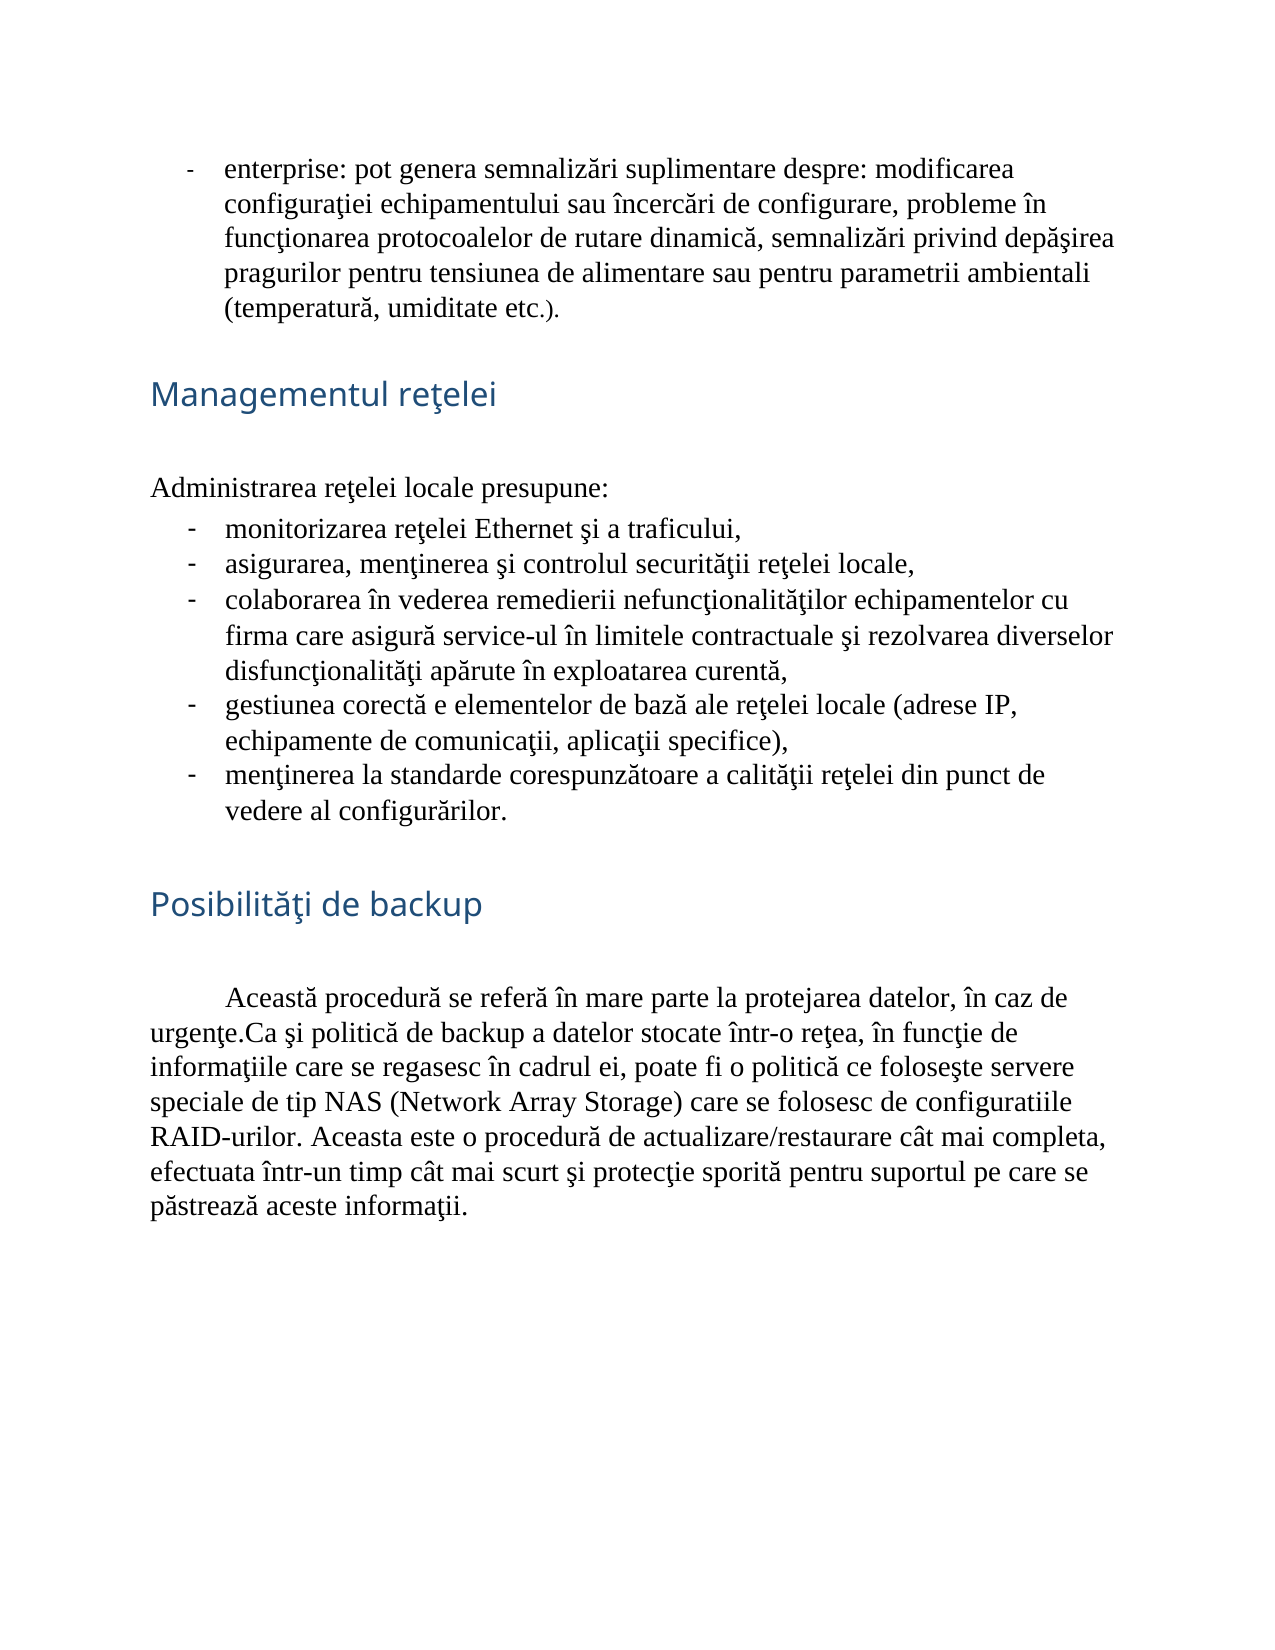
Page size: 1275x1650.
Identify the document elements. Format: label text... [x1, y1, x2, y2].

text Această procedură se referă în mare parte la protejarea datelor, în caz de urgenţe.Ca şi politică de backup a datelor stocate într-o reţea, în funcţie de informaţiile care se regasesc în cadrul ei, poate fi o politică ce foloseşte servere speciale de tip NAS (Network Array Storage) care se folosesc de configuratiile RAID-urilor. Aceasta este o procedură de actualizare/restaurare cât mai completa, efectuata într-un timp cât mai scurt şi protecţie sporită pentru suportul pe care se păstrează aceste informaţii. [150, 979, 1125, 1222]
list enterprise: pot genera semnalizări suplimentare despre: modificarea configuraţiei echipamentului sau încercări de configurare, probleme în funcţionarea protocoalelor de rutare dinamică, semnalizări privind depăşirea pragurilor pentru tensiunea de alimentare sau pentru parametrii ambientali (temperatură, umiditate etc.). [186, 150, 1125, 323]
list monitorizarea reţelei Ethernet şi a traficului, [187, 510, 1125, 546]
list menţinerea la standarde corespunzătoare a calităţii reţelei din punct de vedere al configurărilor. [187, 756, 1125, 827]
list gestiunea corectă e elementelor de bază ale reţelei locale (adrese IP, echipamente de comunicaţii, aplicaţii specifice), [187, 686, 1125, 756]
text Administrarea reţelei locale presupune: [150, 469, 1125, 504]
subtitle Managementul reţelei [150, 371, 1125, 416]
list asigurarea, menţinerea şi controlul securităţii reţelei locale, [187, 546, 1125, 581]
subtitle Posibilităţi de backup [150, 881, 1125, 926]
list colaborarea în vederea remedierii nefuncţionalităţilor echipamentelor cu firma care asigură service-ul în limitele contractuale şi rezolvarea diverselor disfuncţionalităţi apărute în exploatarea curentă, [187, 581, 1125, 686]
